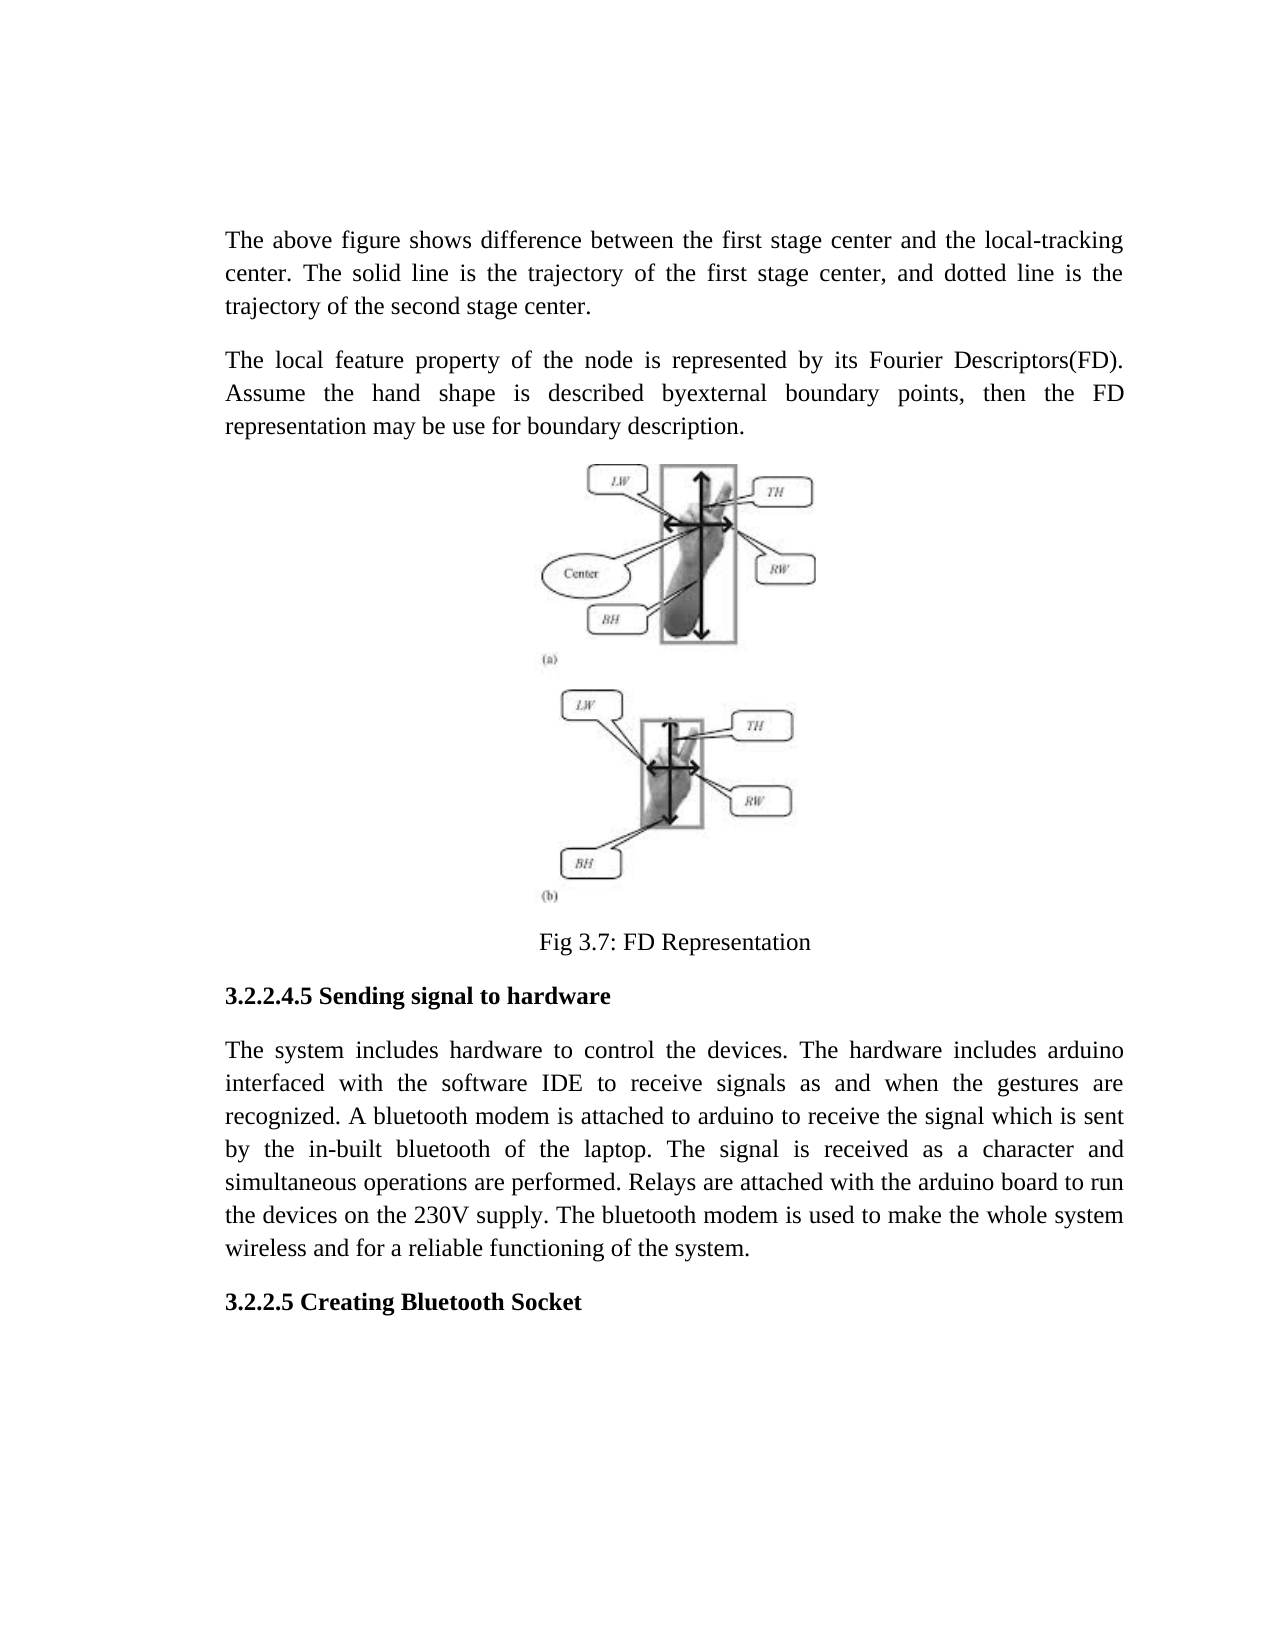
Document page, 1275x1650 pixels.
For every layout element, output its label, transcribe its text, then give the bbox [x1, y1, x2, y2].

text 3.2.2.4.5 Sending signal to hardware [225, 981, 1125, 1010]
picture [534, 464, 816, 903]
text The above figure shows difference between the first stage center and the local-tracking center. The solid line is the trajectory of the first stage center, and dotted line is the trajectory of the second stage center. [225, 225, 1125, 320]
text 3.2.2.5 Creating Bluetooth Socket [225, 1287, 1125, 1316]
text The local feature property of the node is represented by its Fourier Descriptors(FD). Assume the hand shape is described byexternal boundary points, then the FD representation may be use for boundary description. [225, 345, 1125, 440]
text Fig 3.7: FD Representation [225, 927, 1125, 956]
text The system includes hardware to control the devices. The hardware includes arduino interfaced with the software IDE to receive signals as and when the gestures are recognized. A bluetooth modem is attached to arduino to receive the signal which is sent by the in-built bluetooth of the laptop. The signal is received as a character and simultaneous operations are performed. Relays are attached with the arduino board to run the devices on the 230V supply. The bluetooth modem is used to make the whole system wireless and for a reliable functioning of the system. [225, 1035, 1125, 1262]
